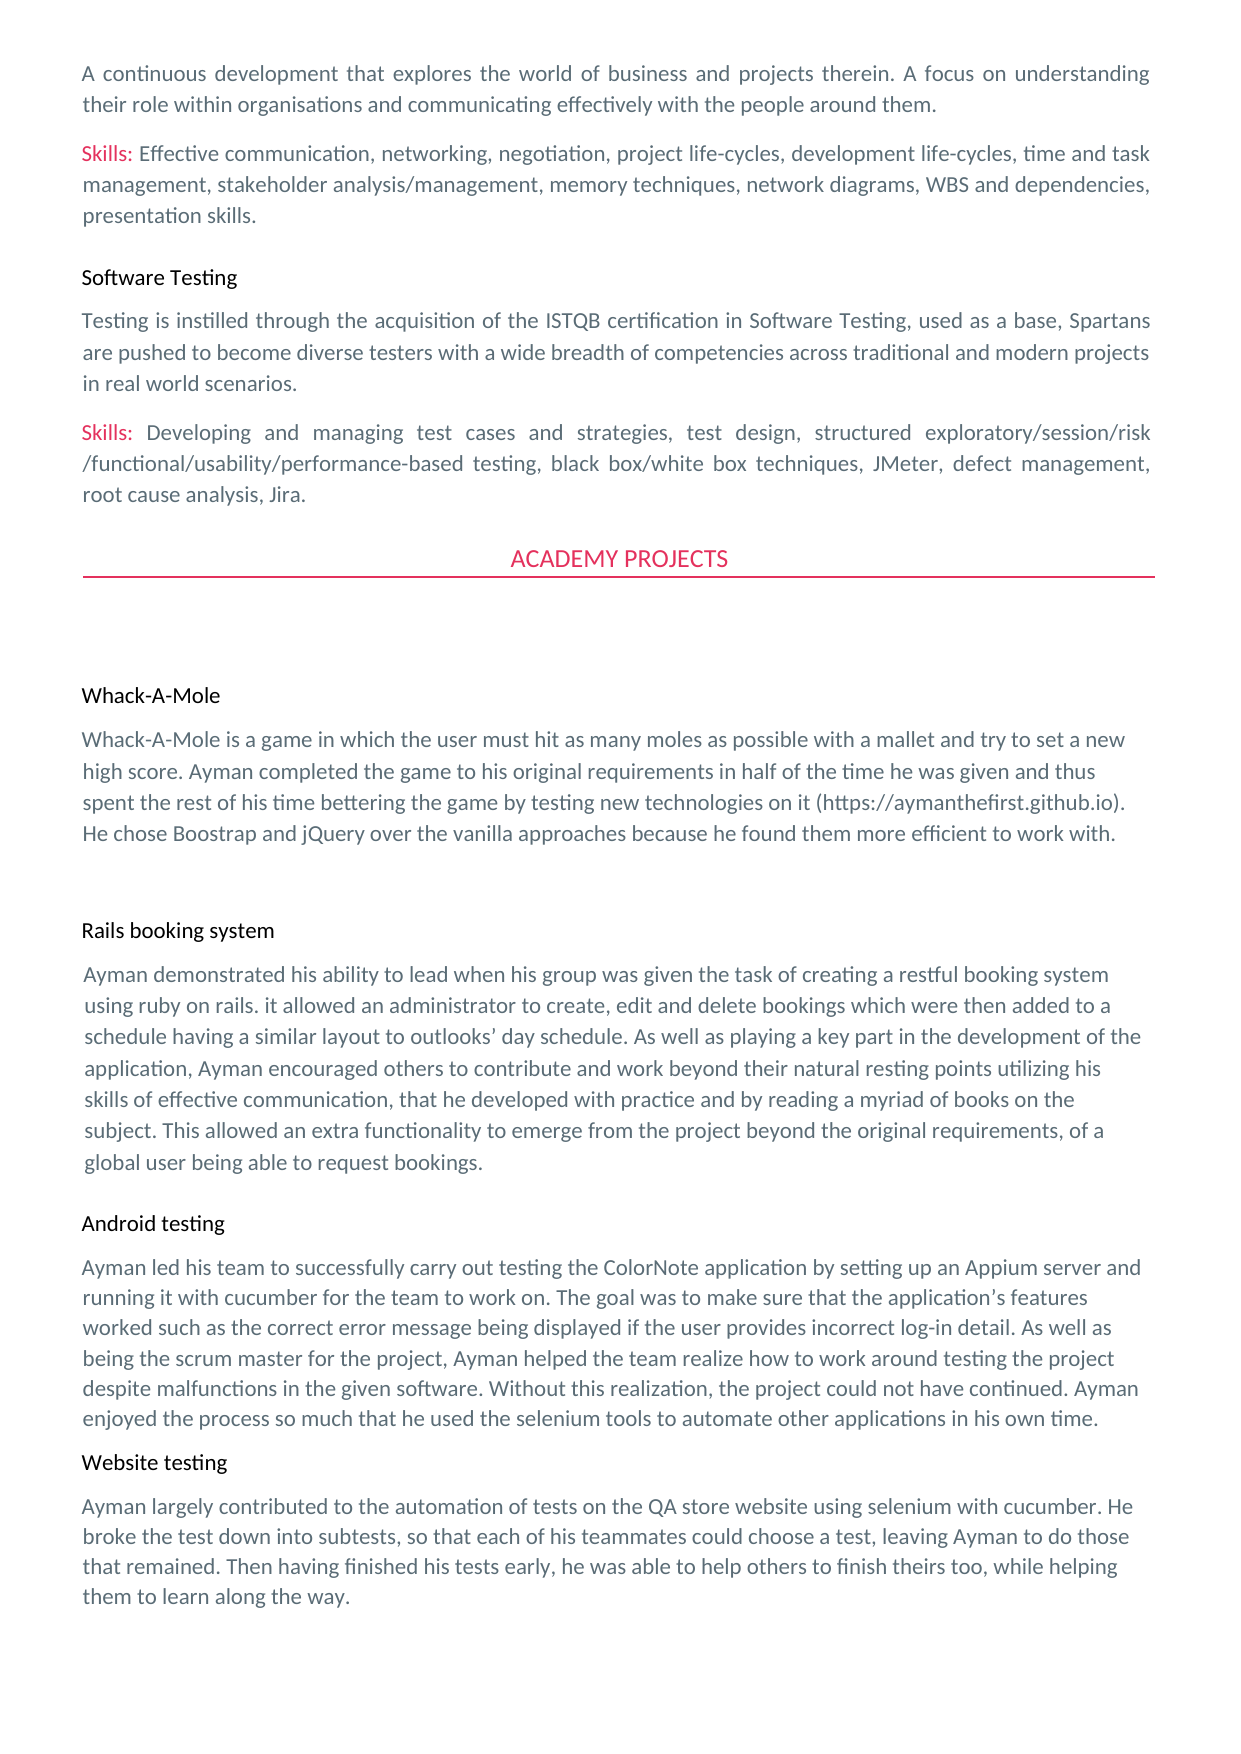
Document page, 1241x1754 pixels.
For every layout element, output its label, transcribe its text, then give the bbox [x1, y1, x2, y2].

text Whack-A-Mole [81, 682, 1150, 710]
text Skills: Effective communication, networking, negotiation, project life-cycles, development life-cycles, time and task management, stakeholder analysis/management, memory techniques, network diagrams, WBS and dependencies, presentation skills. [81, 139, 1152, 229]
subtitle ACADEMY PROJECTS [86, 542, 1153, 573]
text Android testing [81, 1209, 1150, 1237]
text Ayman led his team to successfully carry out testing the ColorNote application by setting up an Appium server and running it with cucumber for the team to work on. The goal was to make sure that the application’s features worked such as the correct error message being displayed if the user provides incorrect log-in detail. As well as being the scrum master for the project, Ayman helped the team realize how to work around testing the project despite malfunctions in the given software. Without this realization, the project could not have continued. Ayman enjoyed the process so much that he used the selenium tools to automate other applications in his own time. [81, 1253, 1150, 1432]
text A continuous development that explores the world of business and projects therein. A focus on understanding their role within organisations and communicating effectively with the people around them. [81, 59, 1152, 118]
text Whack-A-Mole is a game in which the user must hit as many moles as possible with a mallet and try to set a new high score. Ayman completed the game to his original requirements in half of the time he was given and thus spent the rest of his time bettering the game by testing new technologies on it (https://aymanthefirst.github.io). He chose Boostrap and jQuery over the vanilla approaches because he found them more efficient to work with. [81, 726, 1150, 848]
text Ayman demonstrated his ability to lead when his group was given the task of creating a restful booking system using ruby on rails. it allowed an administrator to create, edit and delete bookings which were then added to a schedule having a similar layout to outlooks’ day schedule. As well as playing a key part in the development of the application, Ayman encouraged others to contribute and work beyond their natural resting points utilizing his skills of effective communication, that he developed with practice and by reading a myriad of books on the subject. This allowed an extra functionality to emerge from the project beyond the original requirements, of a global user being able to request bookings. [83, 960, 1150, 1176]
text Skills: Developing and managing test cases and strategies, test design, structured exploratory/session/risk /functional/usability/performance-based testing, black box/white box techniques, JMeter, defect management, root cause analysis, Jira. [81, 418, 1152, 508]
text Testing is instilled through the acquisition of the ISTQB certification in Software Testing, used as a base, Spartans are pushed to become diverse testers with a wide breadth of competencies across traditional and modern projects in real world scenarios. [81, 307, 1152, 397]
text Ayman largely contributed to the automation of tests on the QA store website using selenium with cucumber. He broke the test down into subtests, so that each of his teammates could choose a test, leaving Ayman to do those that remained. Then having finished his tests early, he was able to help others to finish theirs too, while helping them to learn along the way. [81, 1492, 1150, 1611]
text Rails booking system [81, 916, 1150, 944]
text Software Testing [81, 263, 1153, 291]
text Website testing [81, 1448, 1150, 1476]
